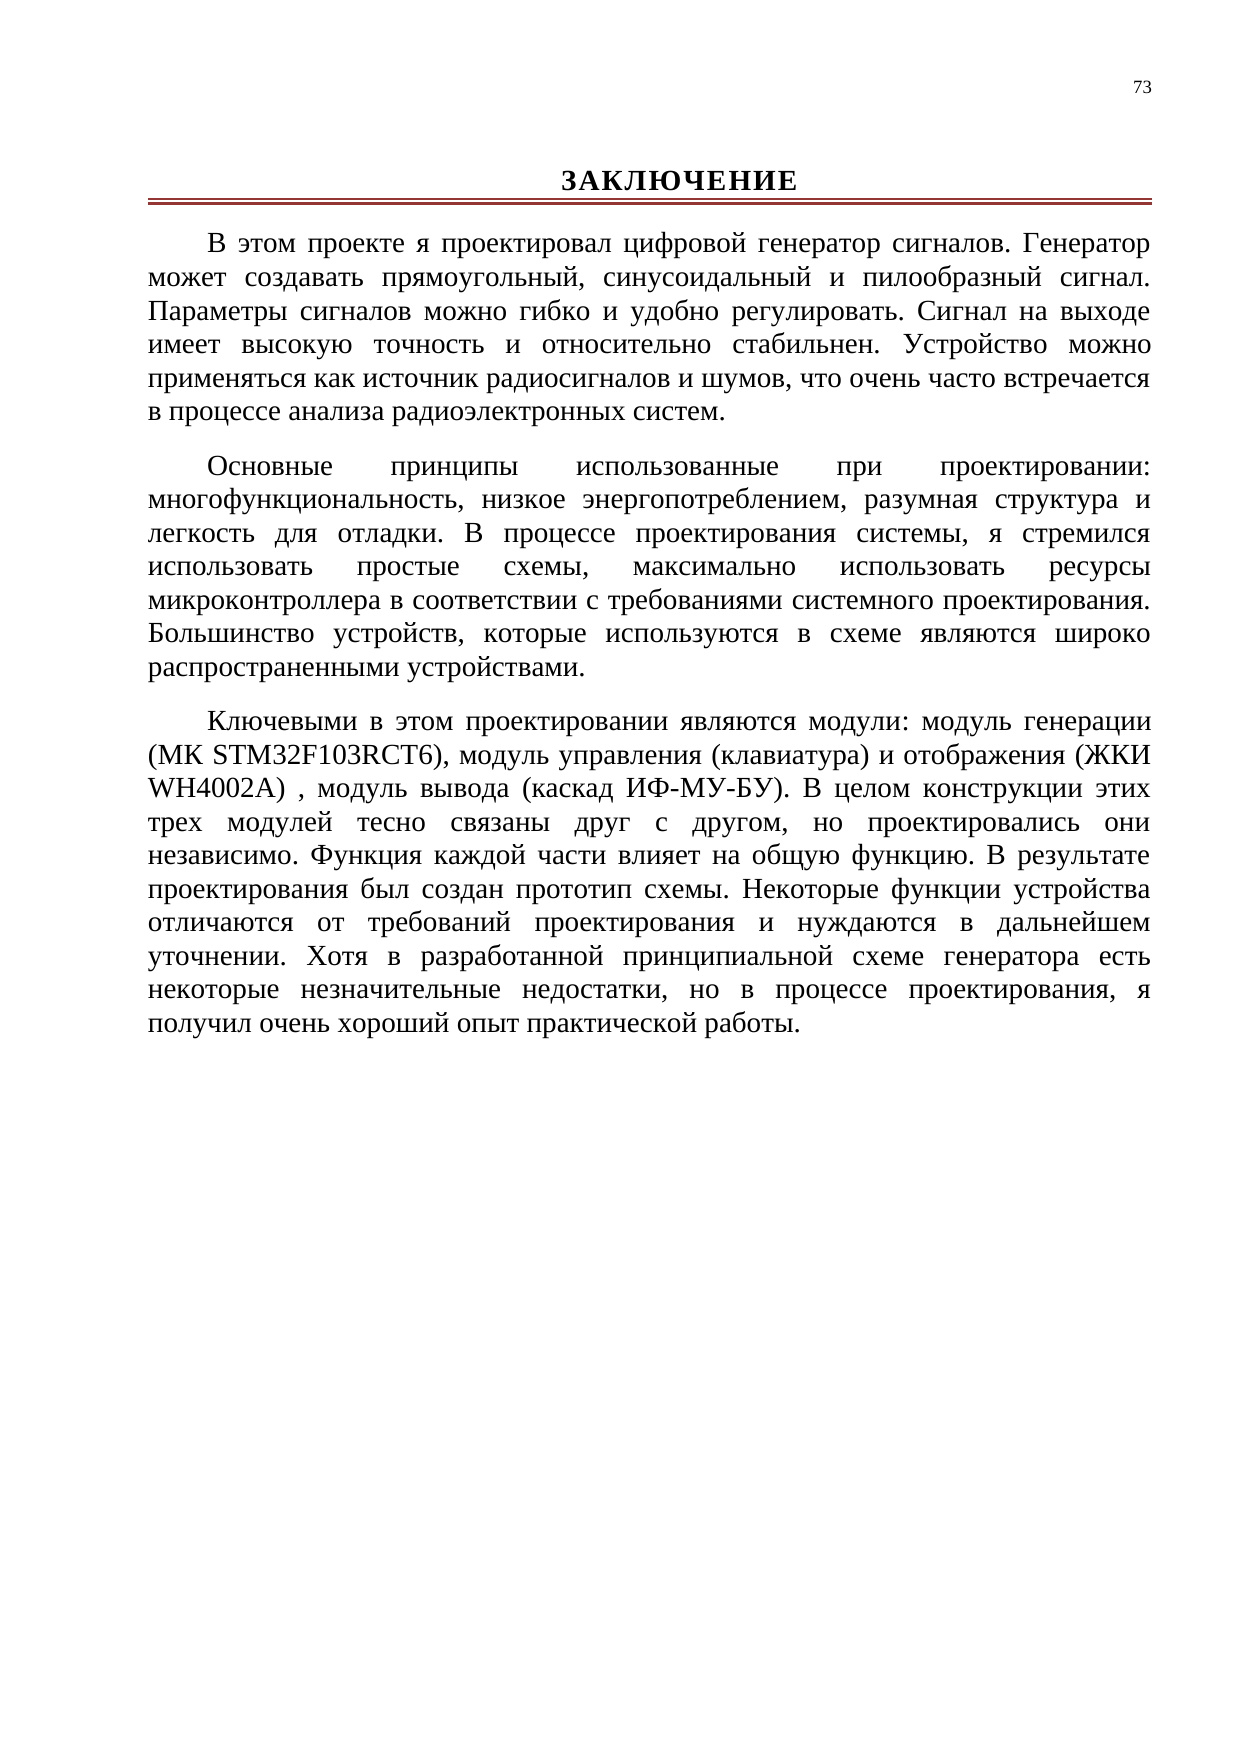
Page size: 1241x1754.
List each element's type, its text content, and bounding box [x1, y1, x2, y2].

text В этом проекте я проектировал цифровой генератор сигналов. Генератор может создавать прямоугольный, синусоидальный и пилообразный сигнал. Параметры сигналов можно гибко и удобно регулировать. Сигнал на выходе имеет высокую точность и относительно стабильнен. Устройство можно применяться как источник радиосигналов и шумов, что очень часто встречается в процессе анализа радиоэлектронных систем. [148, 226, 1152, 427]
subtitle ЗАКЛЮЧЕНИЕ [148, 163, 1152, 198]
text Ключевыми в этом проектировании являются модули: модуль генерации (МК STM32F103RCT6), модуль управления (клавиатура) и отображения (ЖКИ WH4002A) , модуль вывода (каскад ИФ-МУ-БУ). В целом конструкции этих трех модулей тесно связаны друг с другом, но проектировались они независимо. Функция каждой части влияет на общую функцию. В результате проектирования был создан прототип схемы. Некоторые функции устройства отличаются от требований проектирования и нуждаются в дальнейшем уточнении. Хотя в разработанной принципиальной схеме генератора есть некоторые незначительные недостатки, но в процессе проектирования, я получил очень хороший опыт практической работы. [148, 703, 1152, 1039]
text Основные принципы использованные при проектировании: многофункциональность, низкое энергопотреблением, разумная структура и легкость для отладки. В процессе проектирования системы, я стремился использовать простые схемы, максимально использовать ресурсы микроконтроллера в соответствии с требованиями системного проектирования. Большинство устройств, которые используются в схеме являются широко распространенными устройствами. [148, 448, 1152, 682]
